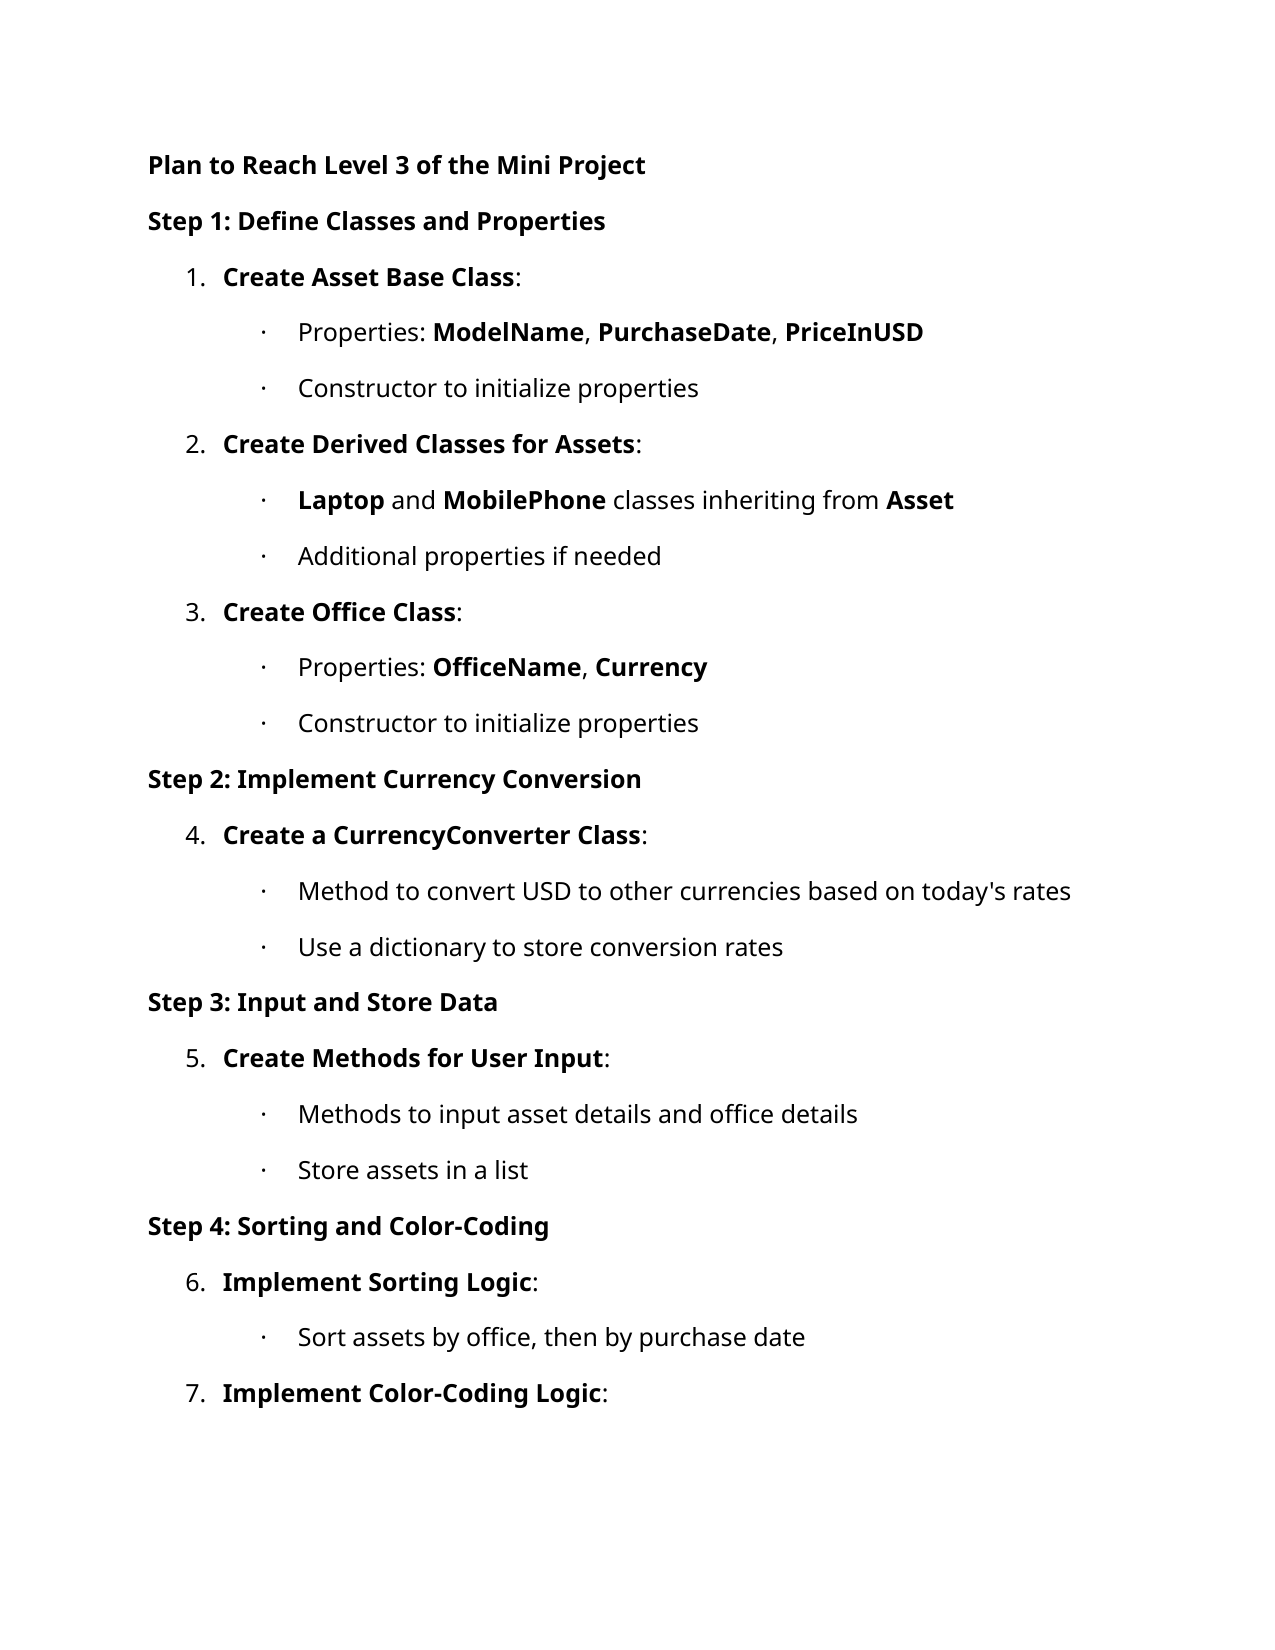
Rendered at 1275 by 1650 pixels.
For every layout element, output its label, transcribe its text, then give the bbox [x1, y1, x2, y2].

list Additional properties if needed [260, 538, 1127, 572]
text Step 1: Define Classes and Properties [148, 203, 1127, 237]
text Step 4: Sorting and Color-Coding [148, 1208, 1127, 1242]
list Constructor to initialize properties [260, 371, 1127, 405]
list Create Derived Classes for Assets: [185, 427, 1127, 461]
list Implement Color-Coding Logic: [185, 1376, 1127, 1410]
list Methods to input asset details and office details [260, 1097, 1127, 1131]
text Plan to Reach Level 3 of the Mini Project [148, 148, 1127, 182]
list Laptop and MobilePhone classes inheriting from Asset [260, 483, 1127, 517]
text Step 2: Implement Currency Conversion [148, 762, 1127, 796]
text Step 3: Input and Store Data [148, 985, 1127, 1019]
list Store assets in a list [260, 1153, 1127, 1187]
list Sort assets by office, then by purchase date [260, 1320, 1127, 1354]
list Create Methods for User Input: [185, 1041, 1127, 1075]
list Constructor to initialize properties [260, 706, 1127, 740]
list Properties: OfficeName, Currency [260, 650, 1127, 684]
list Use a dictionary to store conversion rates [260, 929, 1127, 963]
list Properties: ModelName, PurchaseDate, PriceInUSD [260, 315, 1127, 349]
list Create Asset Base Class: [185, 259, 1127, 293]
list Method to convert USD to other currencies based on today's rates [260, 873, 1127, 907]
list Create Office Class: [185, 594, 1127, 628]
list Create a CurrencyConverter Class: [185, 818, 1127, 852]
list Implement Sorting Logic: [185, 1264, 1127, 1298]
